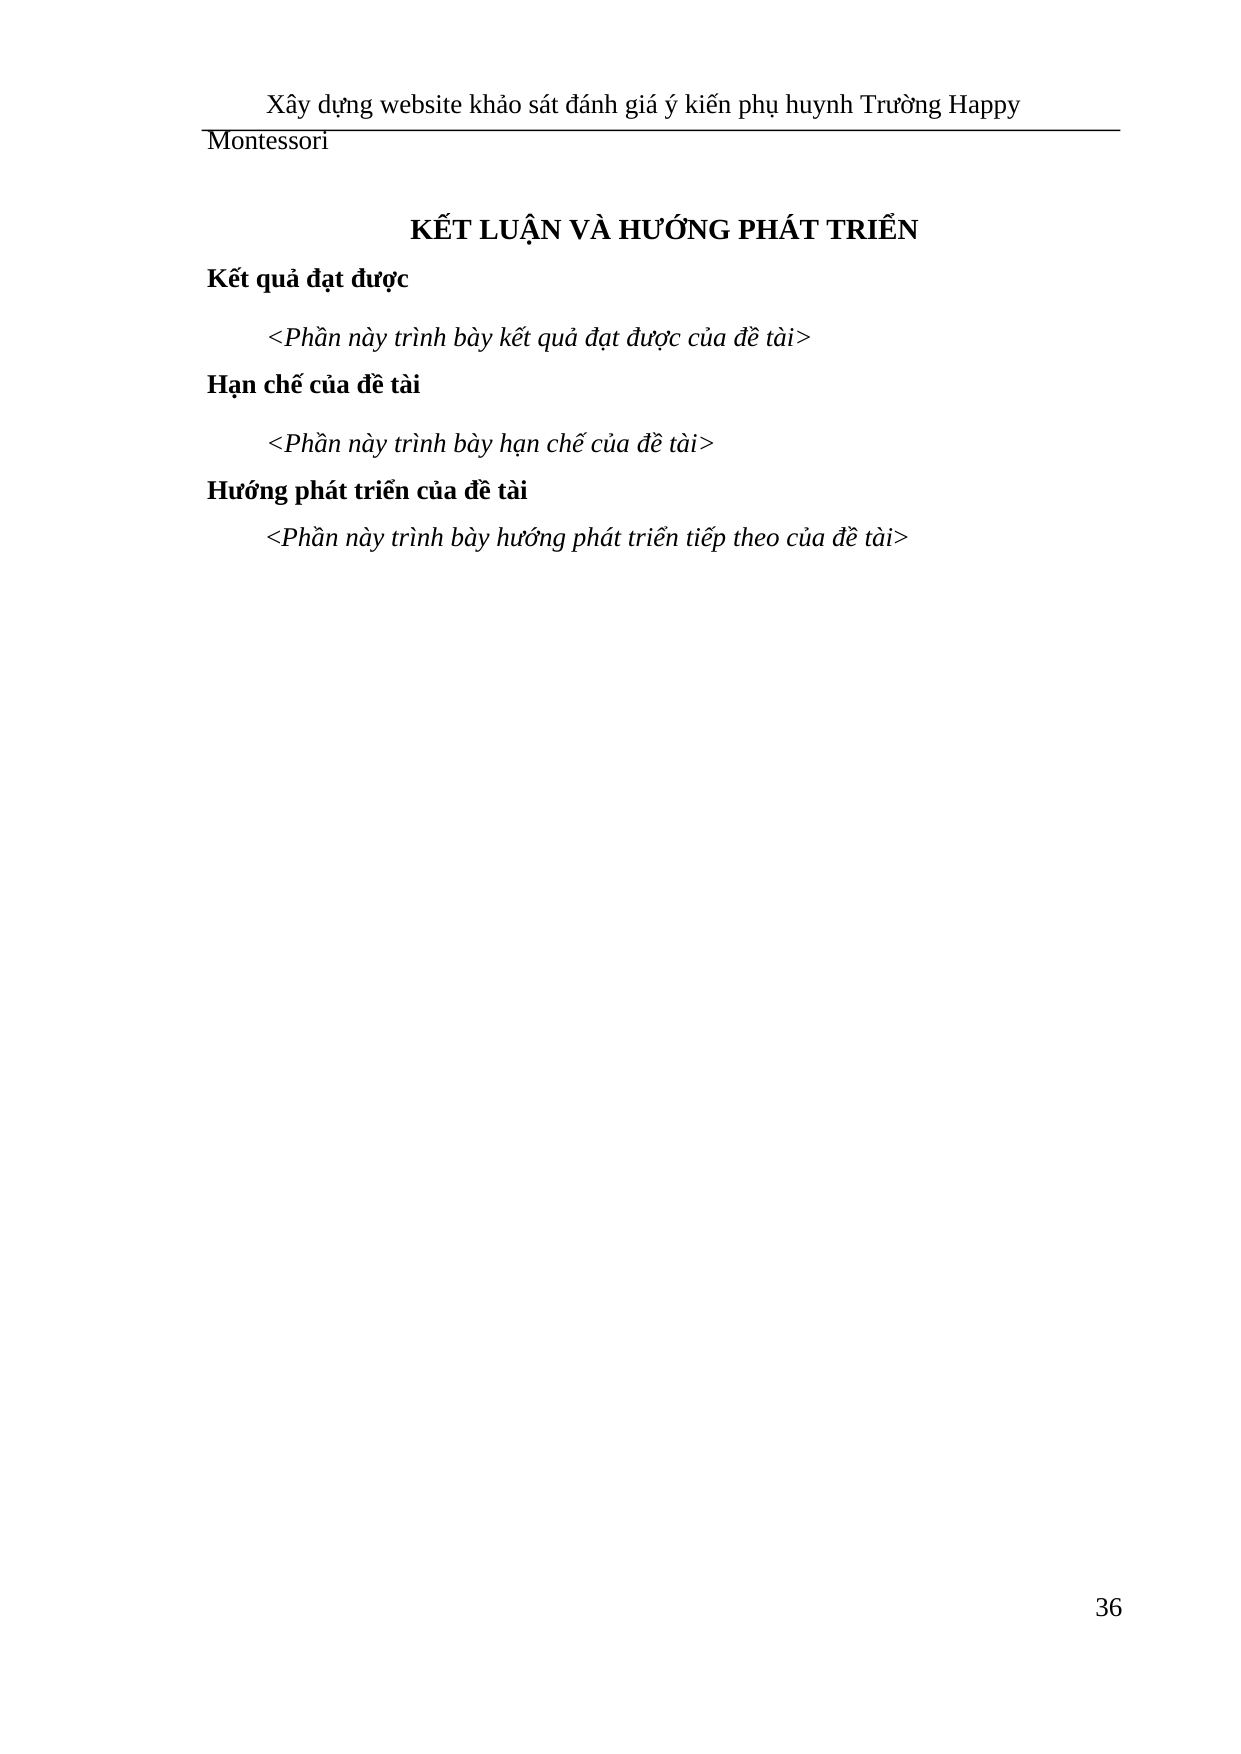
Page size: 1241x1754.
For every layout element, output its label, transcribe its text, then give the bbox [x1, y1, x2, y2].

list Kết quả đạt được [207, 262, 1122, 293]
text <Phần này trình bày hướng phát triển tiếp theo của đề tài> [207, 521, 1122, 552]
list Hạn chế của đề tài [207, 368, 1122, 399]
list Hướng phát triển của đề tài [207, 474, 1122, 505]
subtitle KẾT LUẬN VÀ HƯỚNG PHÁT TRIỂN [207, 212, 1122, 246]
text <Phần này trình bày hạn chế của đề tài> [207, 427, 1122, 458]
text <Phần này trình bày kết quả đạt được của đề tài> [207, 321, 1122, 353]
